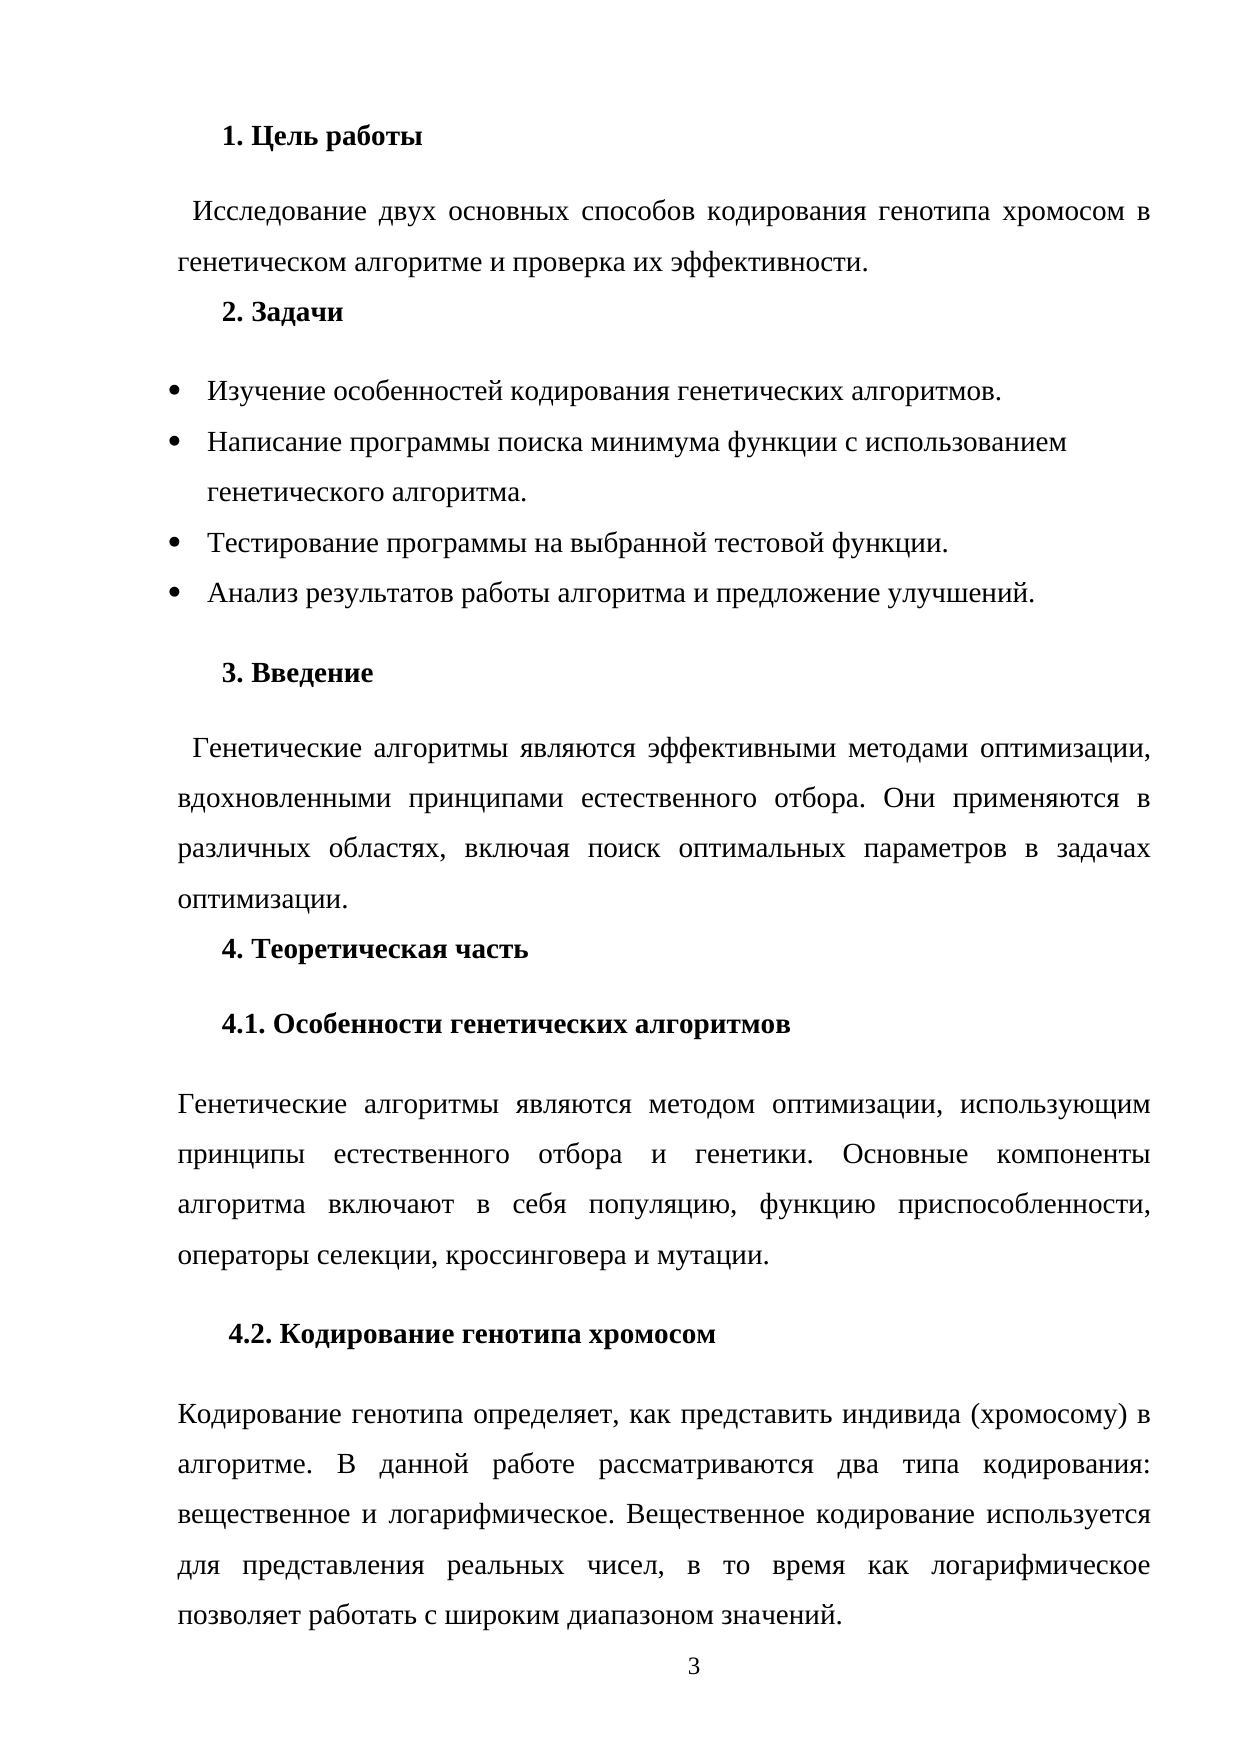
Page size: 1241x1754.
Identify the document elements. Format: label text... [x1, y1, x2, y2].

text Кодирование генотипа определяет, как представить индивида (хромосому) в алгоритме. В данной работе рассматриваются два типа кодирования: вещественное и логарифмическое. Вещественное кодирование используется для представления реальных чисел, в то время как логарифмическое позволяет работать с широким диапазоном значений. [177, 1396, 1152, 1631]
text Генетические алгоритмы являются эффективными методами оптимизации, вдохновленными принципами естественного отбора. Они применяются в различных областях, включая поиск оптимальных параметров в задачах оптимизации. [177, 730, 1152, 914]
list Изучение особенностей кодирования генетических алгоритмов. [169, 373, 1152, 407]
subtitle 4.2. Кодирование генотипа хромосом [177, 1316, 1152, 1350]
list Анализ результатов работы алгоритма и предложение улучшений. [169, 575, 1152, 609]
text Исследование двух основных способов кодирования генотипа хромосом в генетическом алгоритме и проверка их эффективности. [177, 193, 1152, 277]
subtitle Теоретическая часть [177, 931, 1152, 965]
subtitle Задачи [177, 294, 1152, 328]
list Тестирование программы на выбранной тестовой функции. [169, 525, 1152, 558]
list Написание программы поиска минимума функции с использованием генетического алгоритма. [169, 424, 1152, 508]
subtitle 4.1. Особенности генетических алгоритмов [177, 1007, 1152, 1040]
text Генетические алгоритмы являются методом оптимизации, использующим принципы естественного отбора и генетики. Основные компоненты алгоритма включают в себя популяцию, функцию приспособленности, операторы селекции, кроссинговера и мутации. [177, 1086, 1152, 1271]
subtitle Введение [177, 655, 1152, 688]
subtitle Цель работы [162, 118, 1152, 152]
